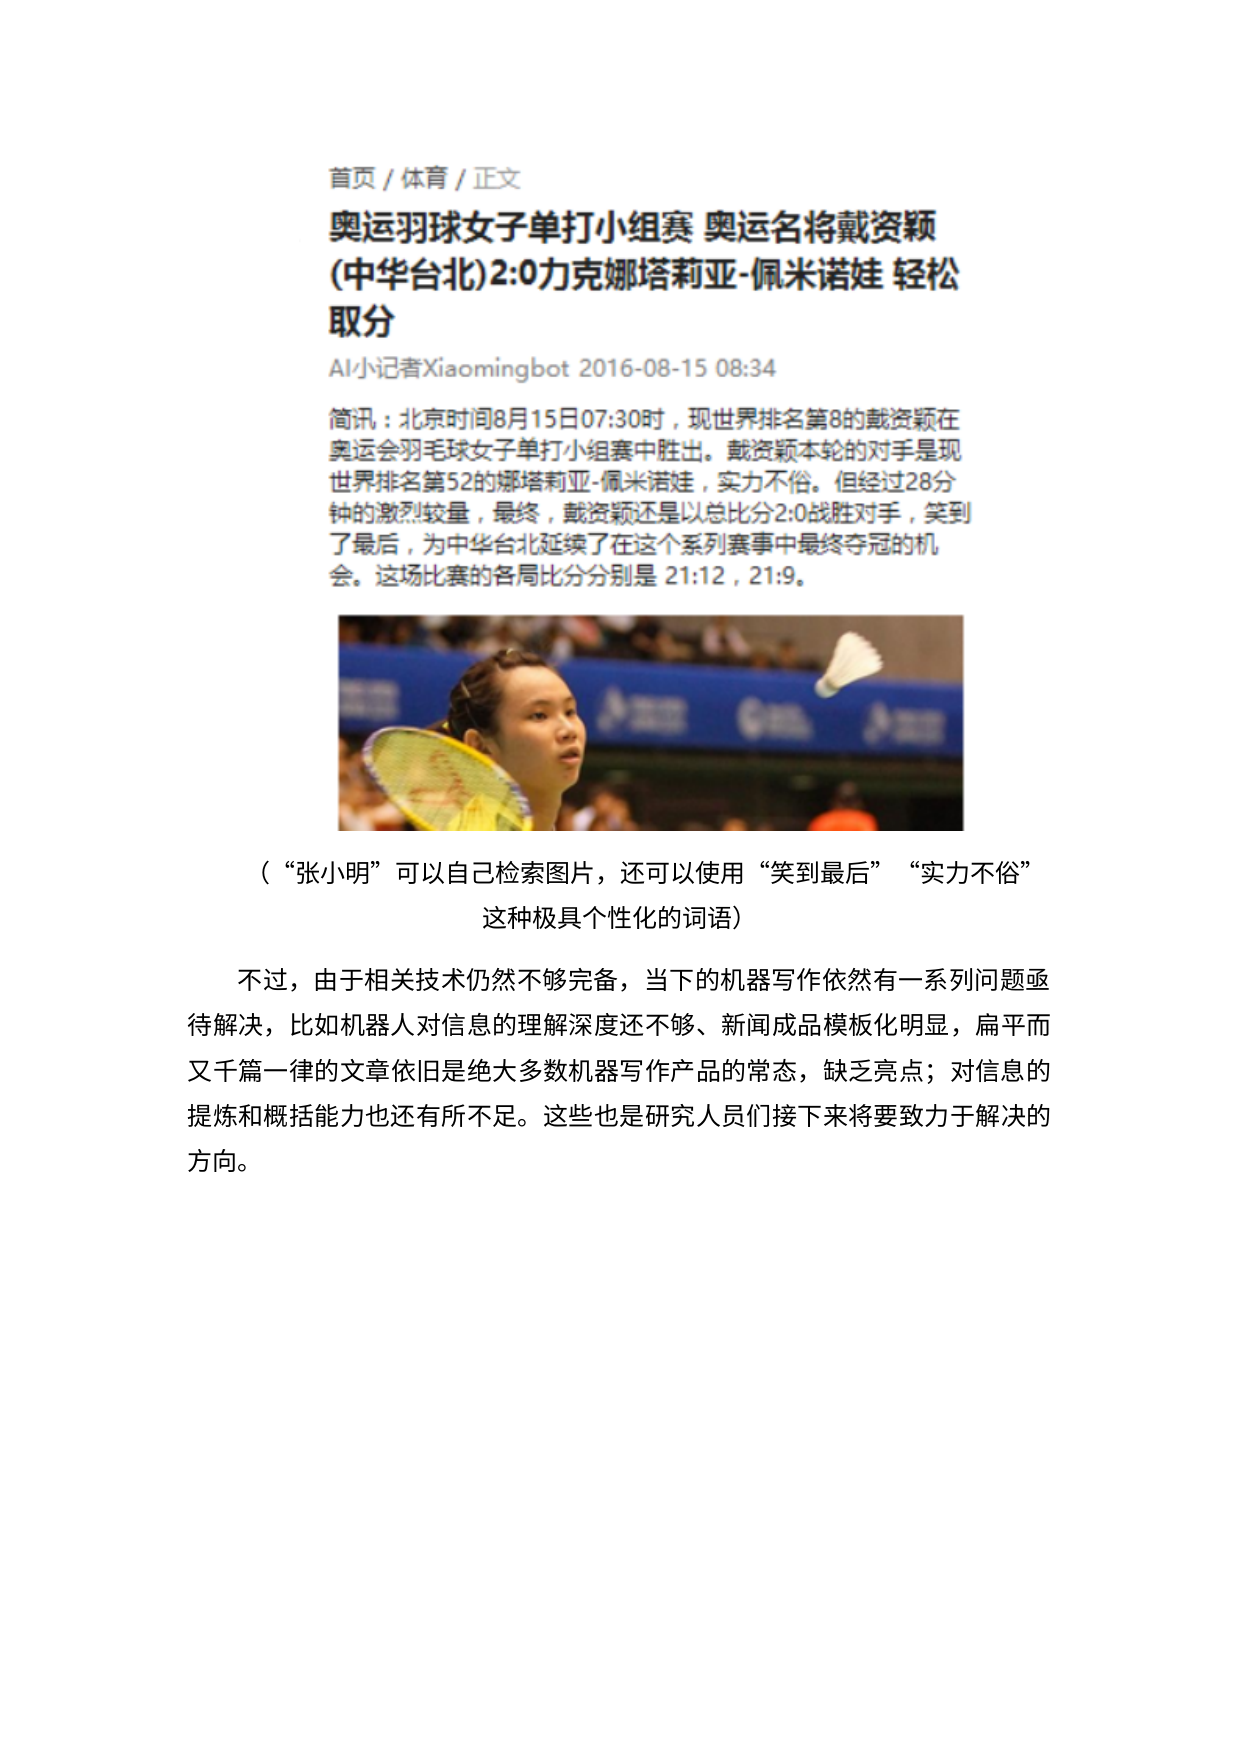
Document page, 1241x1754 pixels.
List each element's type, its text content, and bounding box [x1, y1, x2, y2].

text （“张小明”可以自己检索图片，还可以使用“笑到最后”“实力不俗”这种极具个性化的词语） [187, 854, 1053, 935]
picture [299, 162, 991, 831]
text 不过，由于相关技术仍然不够完备，当下的机器写作依然有一系列问题亟待解决，比如机器人对信息的理解深度还不够、新闻成品模板化明显，扁平而又千篇一律的文章依旧是绝大多数机器写作产品的常态，缺乏亮点；对信息的提炼和概括能力也还有所不足。这些也是研究人员们接下来将要致力于解决的方向。 [187, 961, 1053, 1178]
